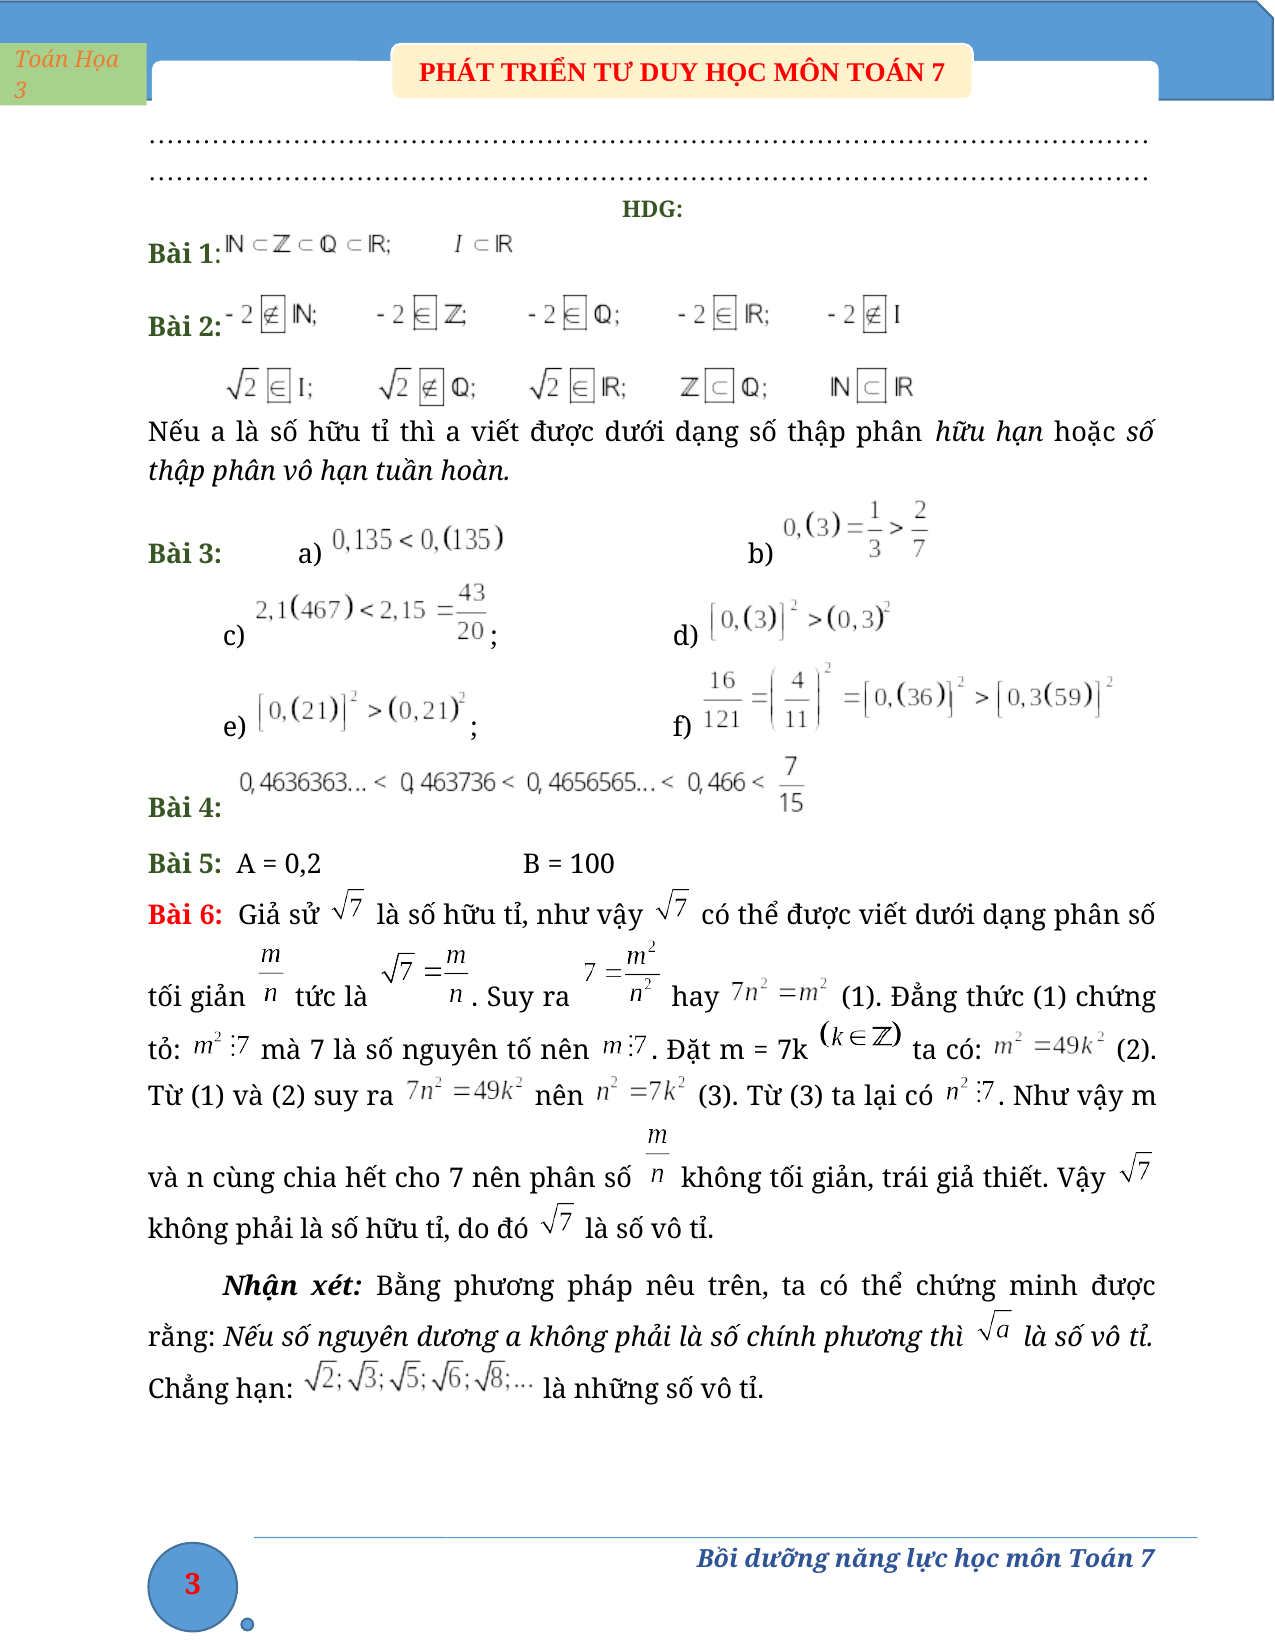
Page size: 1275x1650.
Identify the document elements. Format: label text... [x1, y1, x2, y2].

text Bài 3: a) b) [148, 492, 1157, 571]
text Bài 5: A = 0,2 B = 100 [148, 844, 1157, 881]
text c) ; d) [148, 574, 1157, 653]
text Nhận xét: Bằng phương pháp nêu trên, ta có thể chứng minh được rằng: Nếu số nguyên dương a không phải là số chính phương thì là số vô tỉ. Chẳng hạn: là những số vô tỉ. [148, 1266, 1157, 1407]
text e) ; f) [148, 656, 1157, 744]
text Nếu a là số hữu tỉ thì a viết được dưới dạng số thập phân hữu hạn hoặc số thập phân vô hạn tuần hoàn. [148, 412, 1157, 489]
text Bài 2: [148, 291, 1157, 344]
text Bài 4: [148, 747, 1157, 825]
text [148, 118, 1157, 149]
text Bài 1: [148, 230, 1157, 271]
text HDG: [148, 193, 1157, 224]
text ………………………………………………………………………………………………… [148, 155, 1157, 187]
text Bài 6: Giả sử là số hữu tỉ, như vậy có thể được viết dưới dạng phân số tối giản tức là . Suy ra hay (1). Đẳng thức (1) chứng tỏ: mà 7 là số nguyên tố nên . Đặt m = 7k ta có: (2). Từ (1) và (2) suy ra nên (3). Từ (3) ta lại có . Như vậy m và n cùng chia hết cho 7 nên phân số không tối giản, trái giả thiết. Vậy không phải là số hữu tỉ, do đó là số vô tỉ. [148, 884, 1157, 1246]
